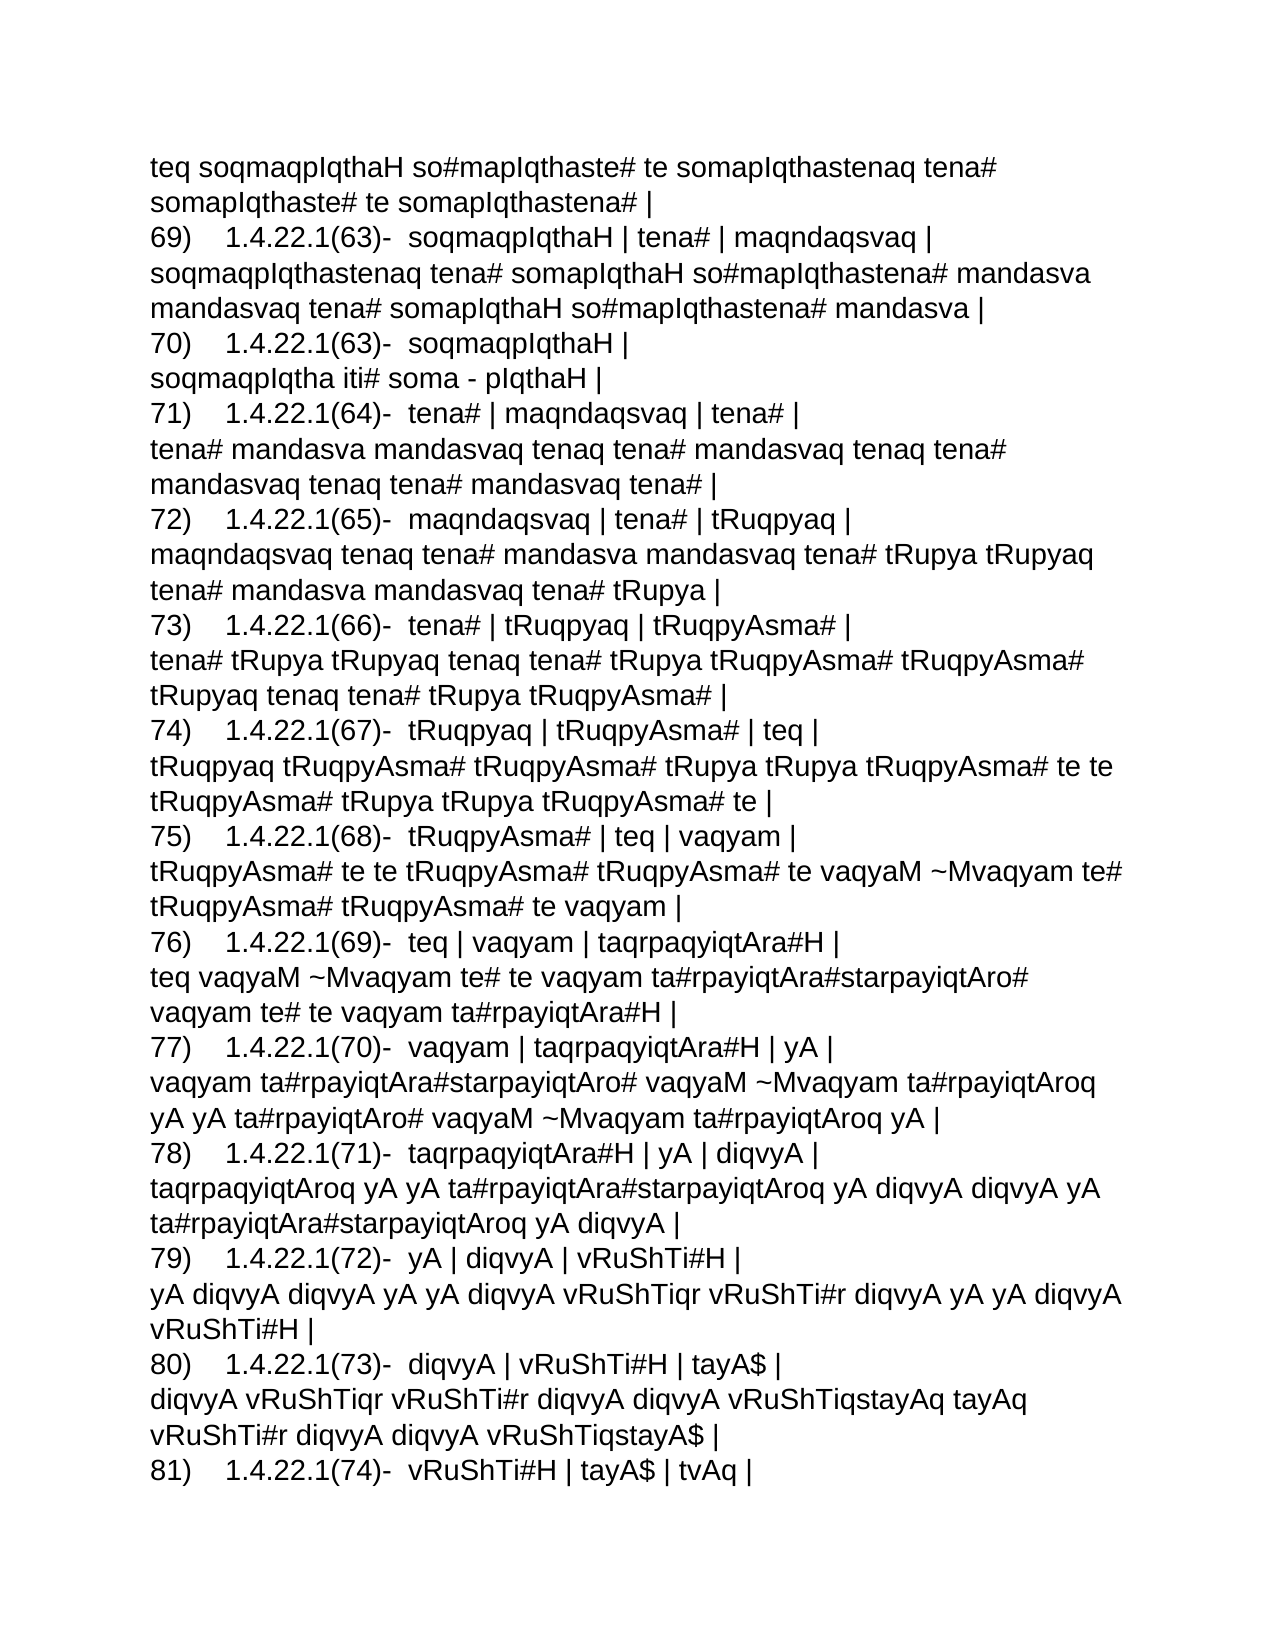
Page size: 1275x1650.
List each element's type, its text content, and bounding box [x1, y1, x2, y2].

text 79) 1.4.22.1(72)- yA | diqvyA | vRuShTi#H | [150, 1241, 1125, 1275]
text 81) 1.4.22.1(74)- vRuShTi#H | tayA$ | tvAq | [150, 1453, 1125, 1486]
text yA diqvyA diqvyA yA yA diqvyA vRuShTiqr vRuShTi#r diqvyA yA yA diqvyA vRuShTi#H | [150, 1277, 1125, 1345]
text 71) 1.4.22.1(64)- tena# | maqndaqsvaq | tena# | [150, 396, 1125, 430]
text 75) 1.4.22.1(68)- tRuqpyAsma# | teq | vaqyam | [150, 819, 1125, 852]
text teq soqmaqpIqthaH so#mapIqthaste# te somapIqthastenaq tena# somapIqthaste# te somapIqthastena# | [150, 150, 1125, 219]
text tena# mandasva mandasvaq tenaq tena# mandasvaq tenaq tena# mandasvaq tenaq tena# mandasvaq tena# | [150, 432, 1125, 500]
text maqndaqsvaq tenaq tena# mandasva mandasvaq tena# tRupya tRupyaq tena# mandasva mandasvaq tena# tRupya | [150, 537, 1125, 606]
text 74) 1.4.22.1(67)- tRuqpyaq | tRuqpyAsma# | teq | [150, 713, 1125, 747]
text 70) 1.4.22.1(63)- soqmaqpIqthaH | [150, 326, 1125, 359]
text 80) 1.4.22.1(73)- diqvyA | vRuShTi#H | tayA$ | [150, 1347, 1125, 1381]
text vaqyam ta#rpayiqtAra#starpayiqtAro# vaqyaM ~Mvaqyam ta#rpayiqtAroq yA yA ta#rpayiqtAro# vaqyaM ~Mvaqyam ta#rpayiqtAroq yA | [150, 1065, 1125, 1134]
text 73) 1.4.22.1(66)- tena# | tRuqpyaq | tRuqpyAsma# | [150, 608, 1125, 641]
text soqmaqpIqtha iti# soma - pIqthaH | [150, 361, 1125, 395]
text teq vaqyaM ~Mvaqyam te# te vaqyam ta#rpayiqtAra#starpayiqtAro# vaqyam te# te vaqyam ta#rpayiqtAra#H | [150, 960, 1125, 1028]
text 77) 1.4.22.1(70)- vaqyam | taqrpaqyiqtAra#H | yA | [150, 1030, 1125, 1064]
text tena# tRupya tRupyaq tenaq tena# tRupya tRuqpyAsma# tRuqpyAsma# tRupyaq tenaq tena# tRupya tRuqpyAsma# | [150, 643, 1125, 712]
text 78) 1.4.22.1(71)- taqrpaqyiqtAra#H | yA | diqvyA | [150, 1136, 1125, 1169]
text 72) 1.4.22.1(65)- maqndaqsvaq | tena# | tRuqpyaq | [150, 502, 1125, 536]
text 69) 1.4.22.1(63)- soqmaqpIqthaH | tena# | maqndaqsvaq | [150, 220, 1125, 254]
text tRuqpyaq tRuqpyAsma# tRuqpyAsma# tRupya tRupya tRuqpyAsma# te te tRuqpyAsma# tRupya tRupya tRuqpyAsma# te | [150, 748, 1125, 817]
text taqrpaqyiqtAroq yA yA ta#rpayiqtAra#starpayiqtAroq yA diqvyA diqvyA yA ta#rpayiqtAra#starpayiqtAroq yA diqvyA | [150, 1171, 1125, 1240]
text 76) 1.4.22.1(69)- teq | vaqyam | taqrpaqyiqtAra#H | [150, 924, 1125, 958]
text tRuqpyAsma# te te tRuqpyAsma# tRuqpyAsma# te vaqyaM ~Mvaqyam te# tRuqpyAsma# tRuqpyAsma# te vaqyam | [150, 854, 1125, 923]
text soqmaqpIqthastenaq tena# somapIqthaH so#mapIqthastena# mandasva mandasvaq tena# somapIqthaH so#mapIqthastena# mandasva | [150, 256, 1125, 324]
text diqvyA vRuShTiqr vRuShTi#r diqvyA diqvyA vRuShTiqstayAq tayAq vRuShTi#r diqvyA diqvyA vRuShTiqstayA$ | [150, 1382, 1125, 1451]
